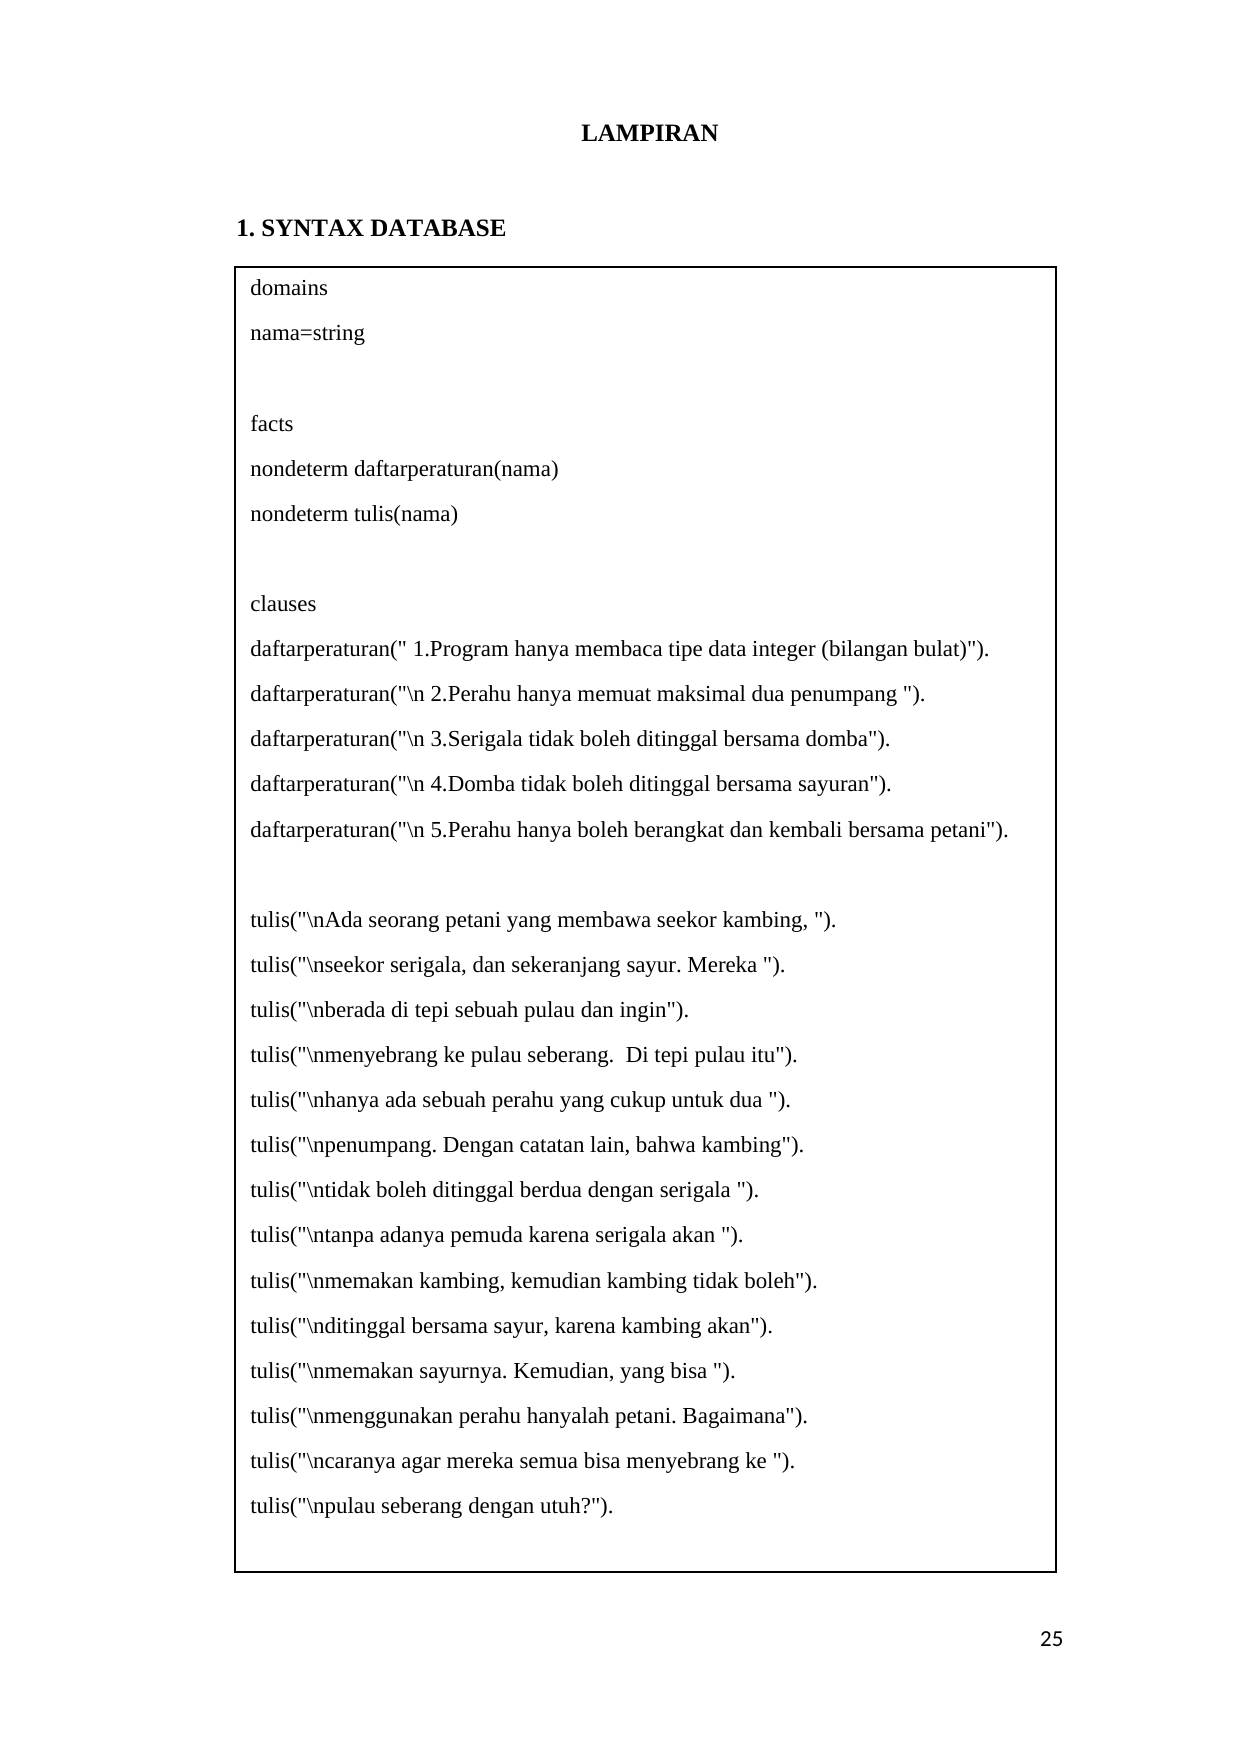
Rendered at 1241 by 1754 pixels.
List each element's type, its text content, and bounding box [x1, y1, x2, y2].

text 1. SYNTAX DATABASE [236, 213, 1063, 242]
text LAMPIRAN [236, 118, 1063, 147]
